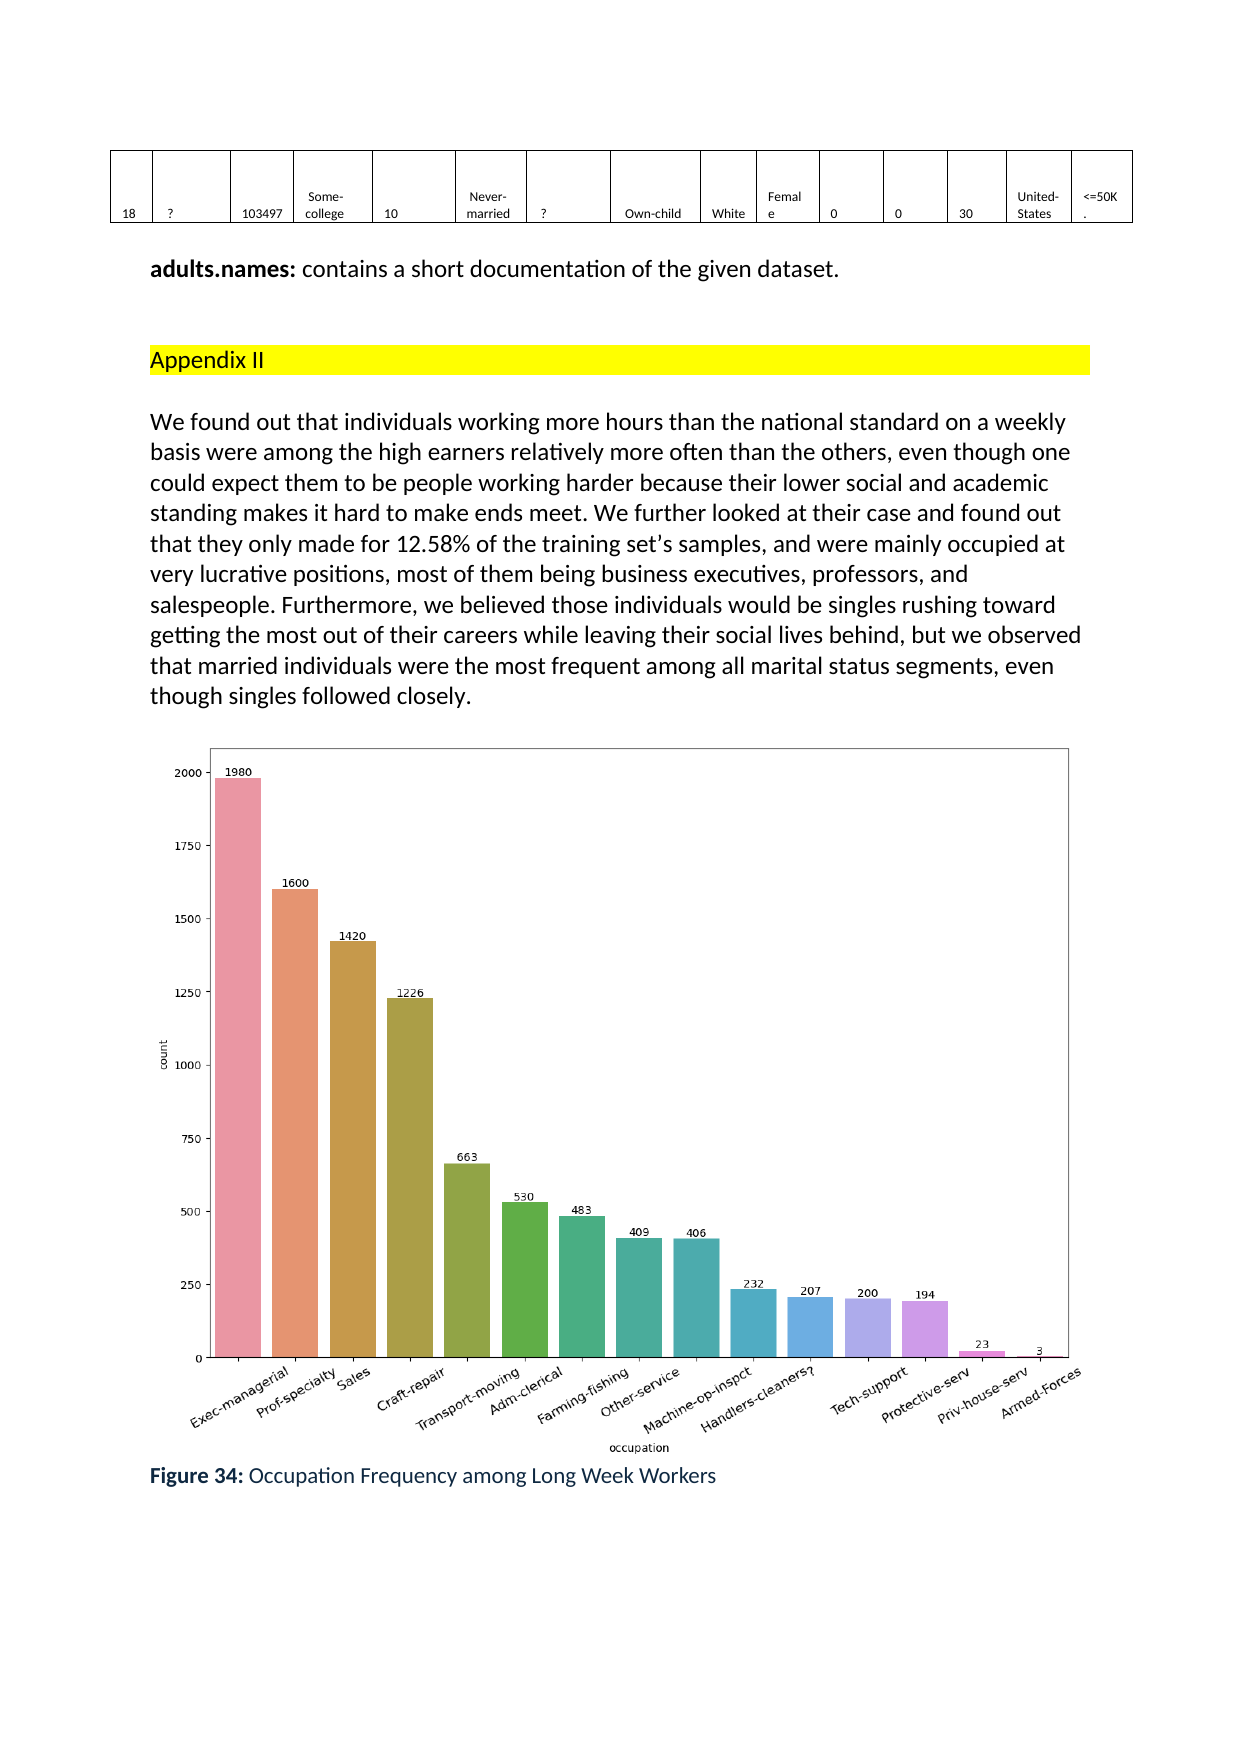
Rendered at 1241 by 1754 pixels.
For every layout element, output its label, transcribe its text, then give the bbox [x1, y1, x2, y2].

table_cell Female [757, 151, 819, 222]
text Figure 34: Occupation Frequency among Long Week Workers [150, 1461, 1090, 1489]
table_cell 10 [373, 151, 455, 222]
text adults.names: contains a short documentation of the given dataset. [150, 253, 1090, 284]
table_cell White [701, 151, 756, 222]
table_cell ? [153, 151, 230, 222]
table_cell United-States [1007, 151, 1071, 222]
table_cell 0 [884, 151, 947, 222]
table_cell 18 [111, 151, 152, 222]
text Appendix II [150, 345, 1090, 375]
picture [150, 741, 1091, 1461]
table_cell 30 [948, 151, 1006, 222]
table_cell Some-college [294, 151, 372, 222]
table_cell Own-child [611, 151, 700, 222]
table_cell 0 [820, 151, 883, 222]
table_cell Never-married [456, 151, 526, 222]
text We found out that individuals working more hours than the national standard on a weekly basis were among the high earners relatively more often than the others, even though one could expect them to be people working harder because their lower social and academic standing makes it hard to make ends meet. We further looked at their case and found out that they only made for 12.58% of the training set’s samples, and were mainly occupied at very lucrative positions, most of them being business executives, professors, and salespeople. Furthermore, we believed those individuals would be singles rushing toward getting the most out of their careers while leaving their social lives behind, but we observed that married individuals were the most frequent among all marital status segments, even though singles followed closely. [150, 406, 1090, 711]
table_cell ? [527, 151, 610, 222]
table_cell 103497 [231, 151, 293, 222]
table_cell <=50K. [1072, 151, 1132, 222]
